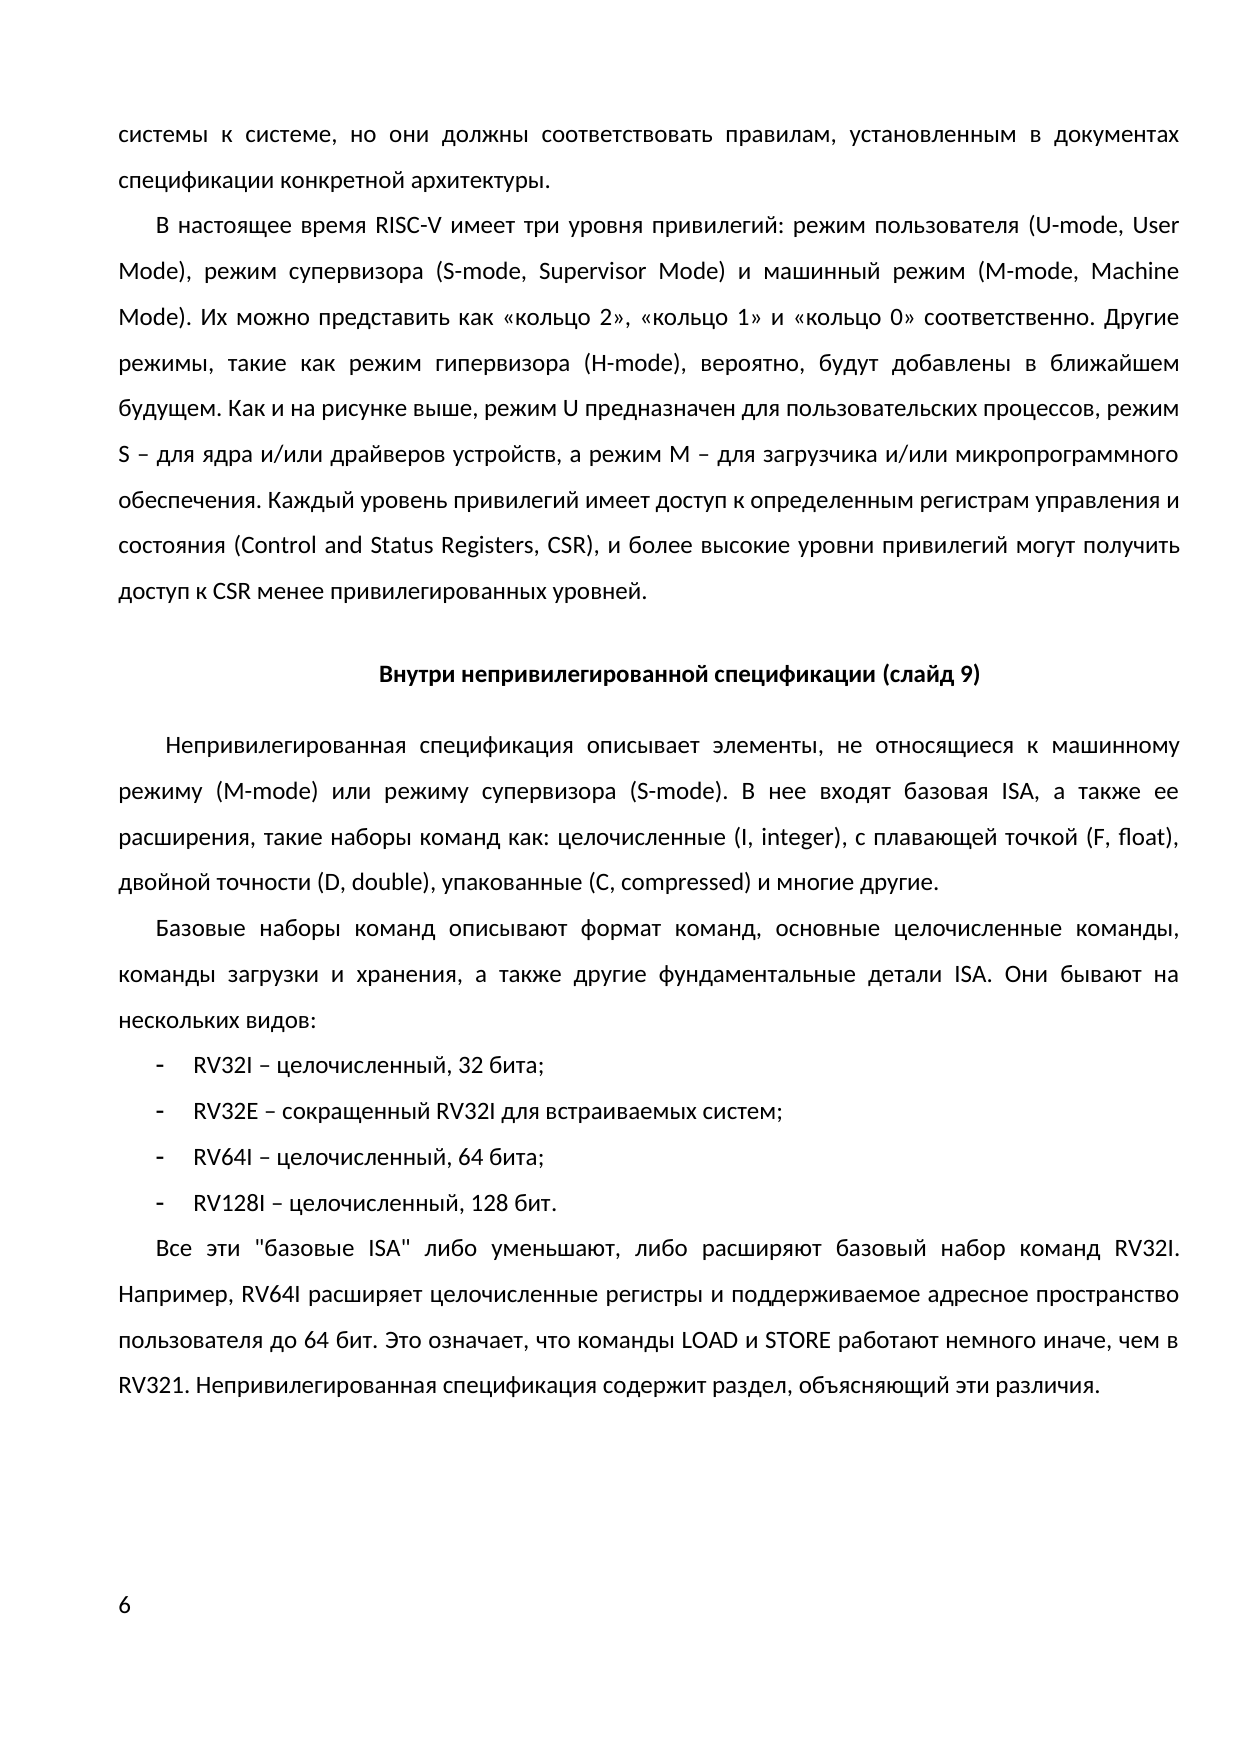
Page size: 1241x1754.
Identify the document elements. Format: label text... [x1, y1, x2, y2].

list RV128I – целочисленный, 128 бит. [156, 1187, 1181, 1217]
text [118, 118, 1181, 194]
text Все эти "базовые ISA" либо уменьшают, либо расширяют базовый набор команд RV32I. Например, RV64I расширяет целочисленные регистры и поддерживаемое адресное пространство пользователя до 64 бит. Это означает, что команды LOAD и STORE работают немного иначе, чем в RV321. Непривилегированная спецификация содержит раздел, объясняющий эти различия. [118, 1232, 1181, 1400]
text Базовые наборы команд описывают формат команд, основные целочисленные команды, команды загрузки и хранения, а также другие фундаментальные детали ISA. Они бывают на нескольких видов: [118, 912, 1181, 1034]
list RV32E – сокращенный RV32I для встраиваемых систем; [156, 1095, 1181, 1126]
subtitle Внутри непривилегированной спецификации (слайд 9) [178, 659, 1181, 689]
list RV32I – целочисленный, 32 бита; [156, 1049, 1181, 1080]
text В настоящее время RISC-V имеет три уровня привилегий: режим пользователя (U-mode, User Mode), режим супервизора (S-mode, Supervisor Mode) и машинный режим (M-mode, Machine Mode). Их можно представить как «кольцо 2», «кольцо 1» и «кольцо 0» соответственно. Другие режимы, такие как режим гипервизора (H-mode), вероятно, будут добавлены в ближайшем будущем. Как и на рисунке выше, режим U предназначен для пользовательских процессов, режим S – для ядра и/или драйверов устройств, а режим M – для загрузчика и/или микропрограммного обеспечения. Каждый уровень привилегий имеет доступ к определенным регистрам управления и состояния (Control and Status Registers, CSR), и более высокие уровни привилегий могут получить доступ к CSR менее привилегированных уровней. [118, 209, 1181, 606]
list RV64I – целочисленный, 64 бита; [156, 1141, 1181, 1171]
text Непривилегированная спецификация описывает элементы, не относящиеся к машинному режиму (M-mode) или режиму супервизора (S-mode). В нее входят базовая ISA, а также ее расширения, такие наборы команд как: целочисленные (I, integer), с плавающей точкой (F, float), двойной точности (D, double), упакованные (C, compressed) и многие другие. [118, 729, 1181, 897]
